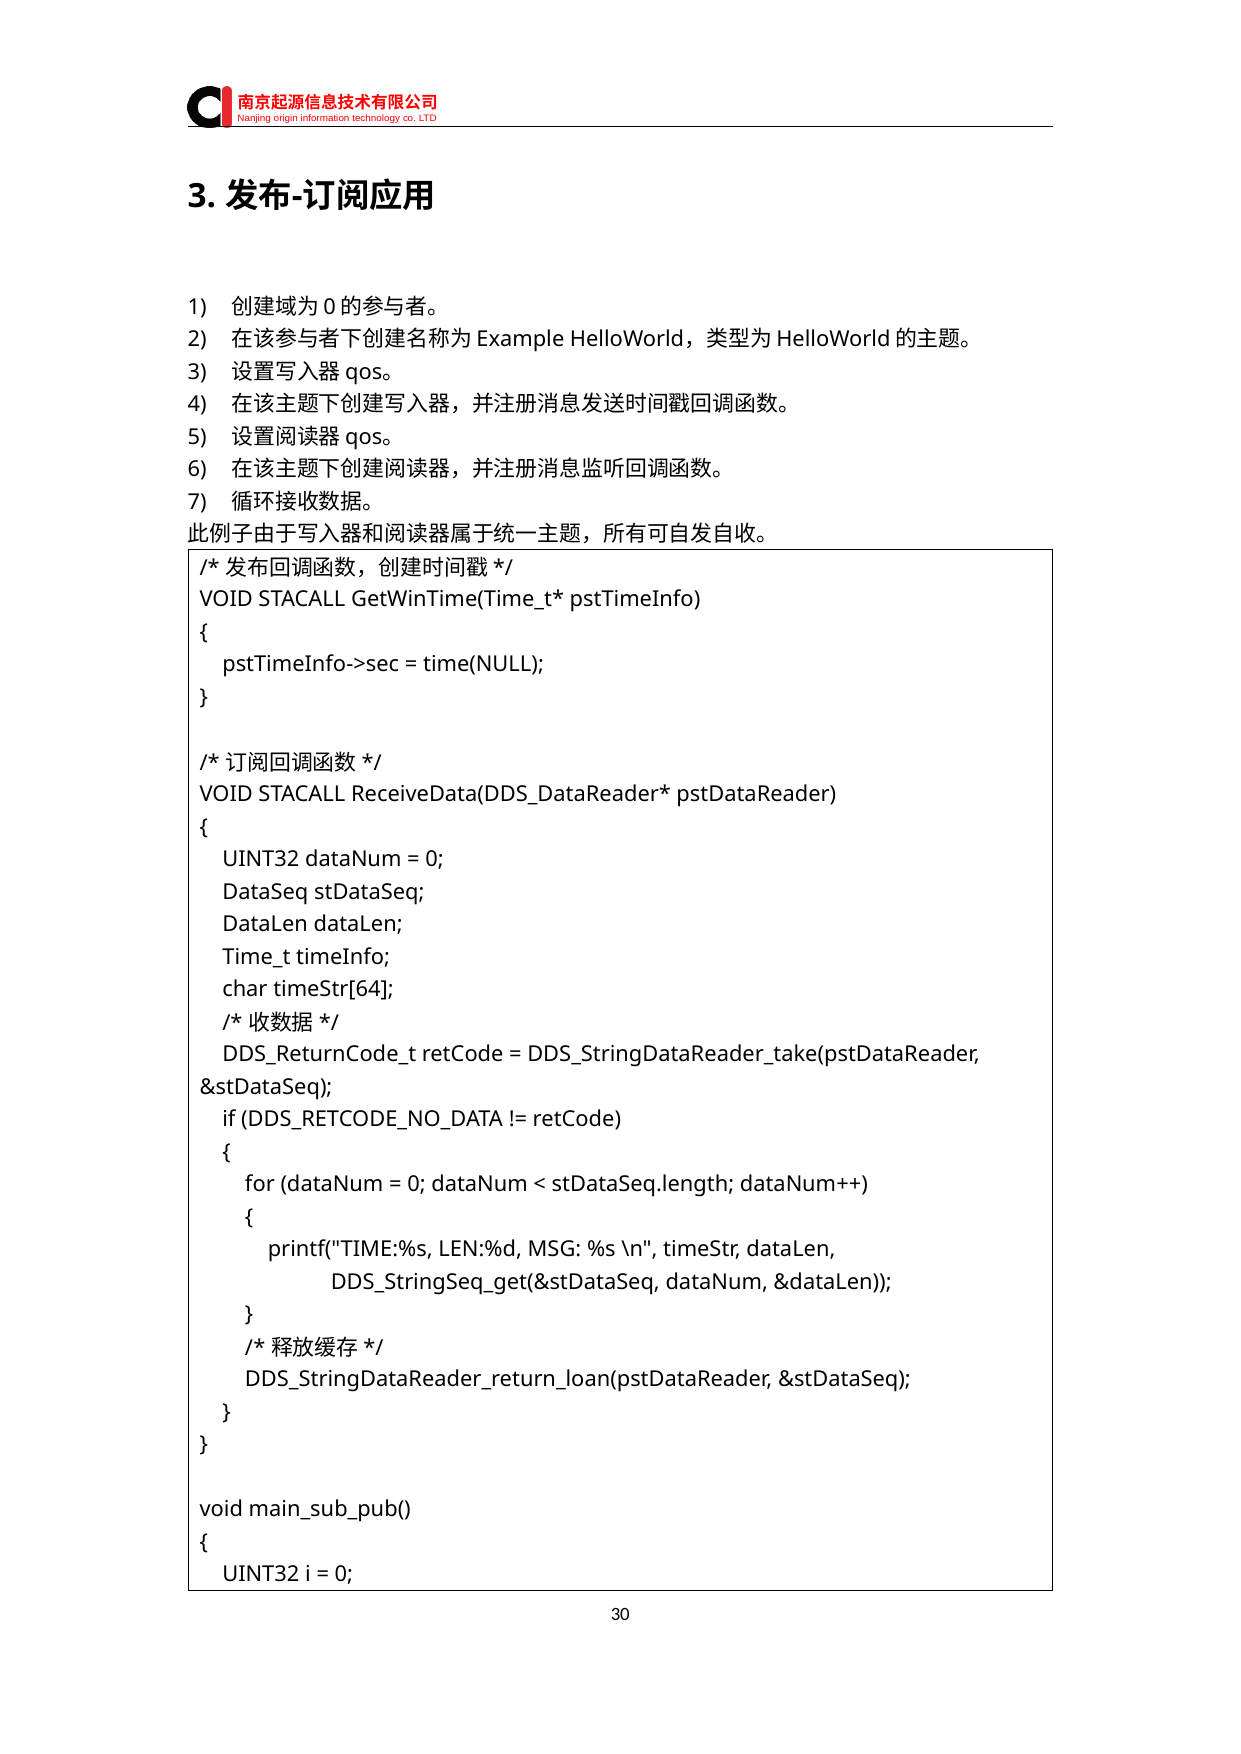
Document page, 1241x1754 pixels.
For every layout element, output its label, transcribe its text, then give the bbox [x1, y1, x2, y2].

list 在该主题下创建写入器，并注册消息发送时间戳回调函数。 [187, 386, 1053, 418]
subtitle 发布-订阅应用 [187, 161, 1053, 226]
text 此例子由于写入器和阅读器属于统一主题，所有可自发自收。 [187, 516, 1053, 548]
list 循环接收数据。 [187, 483, 1053, 516]
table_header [189, 550, 1052, 1589]
list 在该主题下创建阅读器，并注册消息监听回调函数。 [187, 451, 1053, 483]
picture [187, 86, 232, 128]
list 创建域为0的参与者。 [187, 288, 1053, 321]
list 在该参与者下创建名称为Example HelloWorld，类型为HelloWorld的主题。 [187, 321, 1053, 353]
list 设置阅读器qos。 [187, 418, 1053, 451]
list 设置写入器qos。 [187, 353, 1053, 386]
